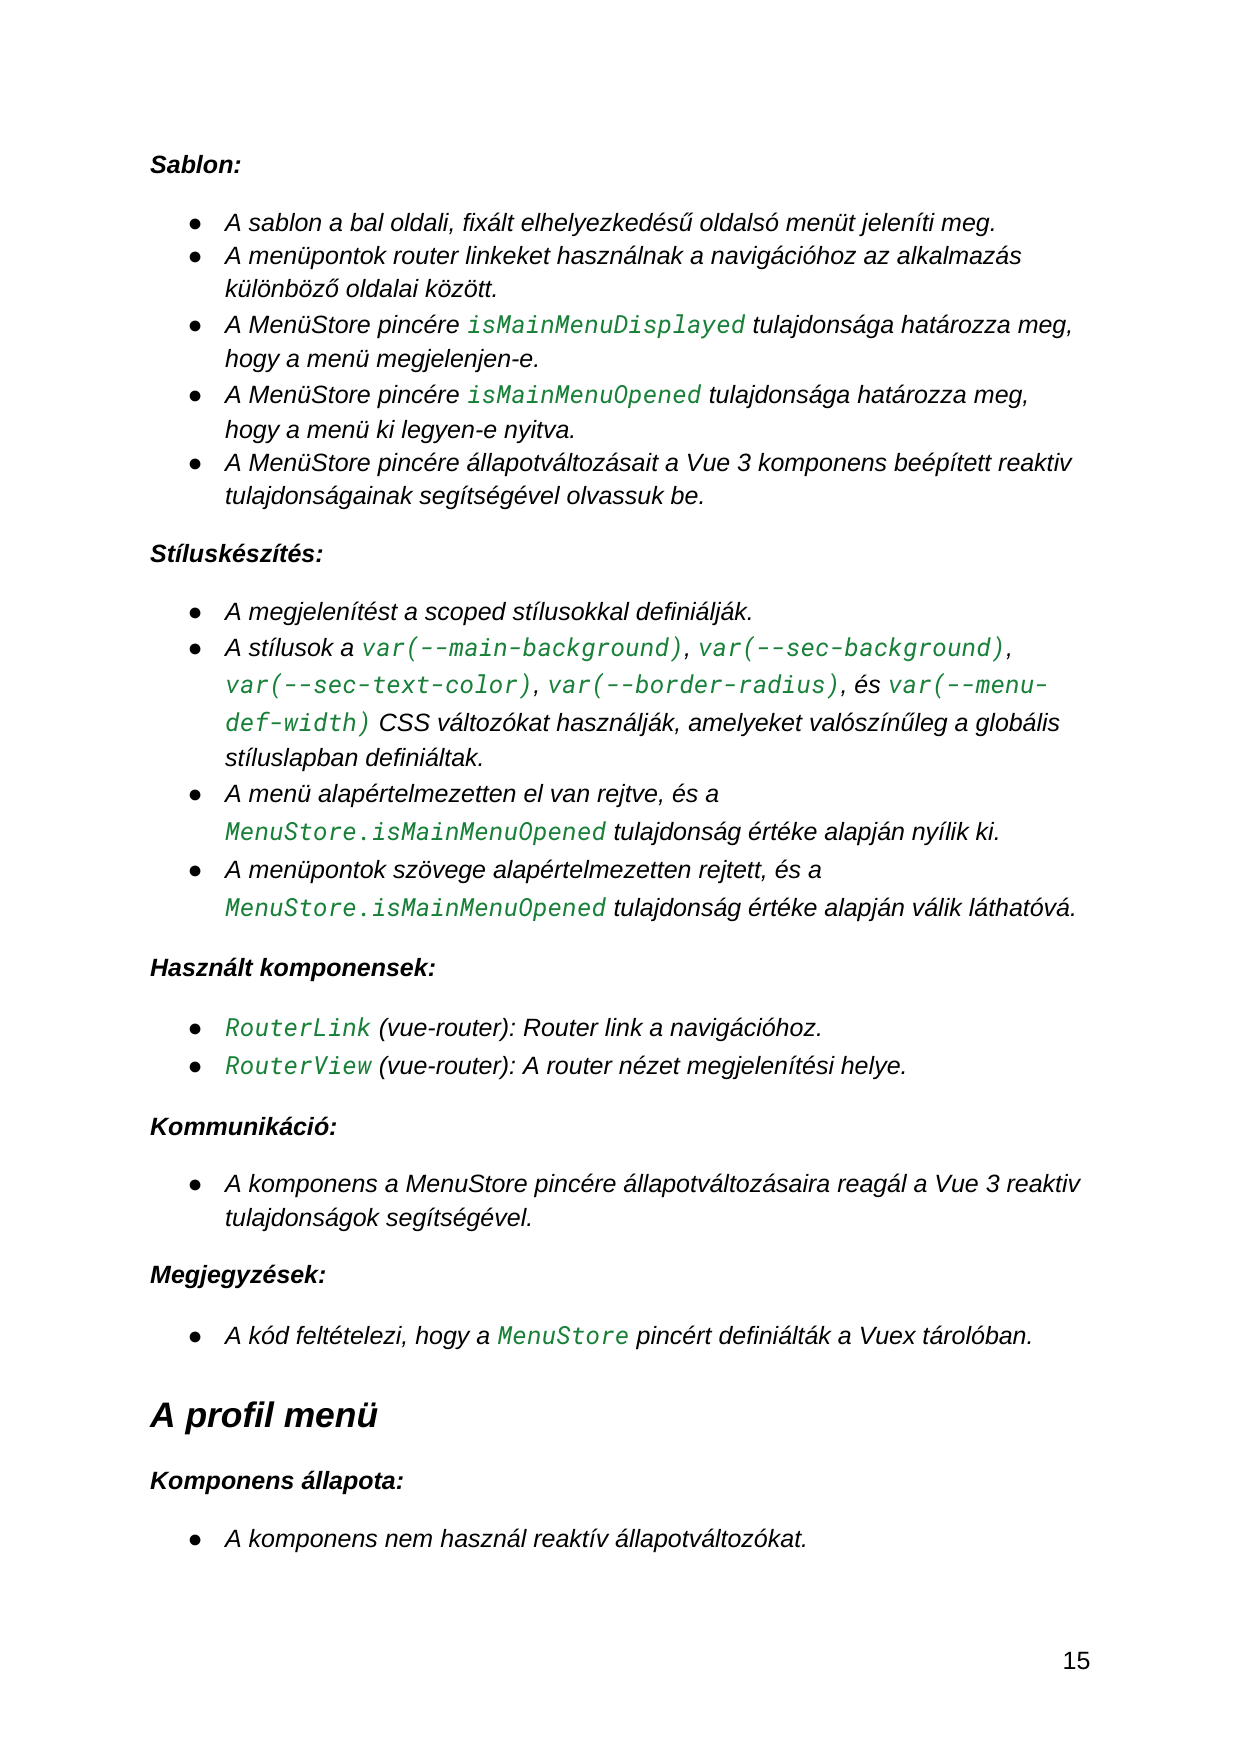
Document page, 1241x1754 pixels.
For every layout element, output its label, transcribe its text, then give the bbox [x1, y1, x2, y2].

list A stílusok a var(--main-background), var(--sec-background), var(--sec-text-color), var(--border-radius), és var(--menu-def-width) CSS változókat használják, amelyeket valószínűleg a globális stíluslapban definiáltak. [187, 630, 1090, 772]
list A megjelenítést a scoped stílusokkal definiálják. [187, 597, 1090, 626]
text Megjegyzések: [150, 1261, 1090, 1289]
subtitle A profil menü [150, 1394, 1090, 1435]
list A menü alapértelmezetten el van rejtve, és a MenuStore.isMainMenuOpened tulajdonság értéke alapján nyílik ki. [187, 776, 1090, 847]
list RouterLink (vue-router): Router link a navigációhoz. [187, 1011, 1090, 1044]
text Sablon: [150, 150, 1090, 179]
text Komponens állapota: [150, 1466, 1090, 1494]
text Stíluskészítés: [150, 539, 1090, 567]
list A menüpontok szövege alapértelmezetten rejtett, és a MenuStore.isMainMenuOpened tulajdonság értéke alapján válik láthatóvá. [187, 852, 1090, 923]
list A komponens nem használ reaktív állapotváltozókat. [187, 1524, 1090, 1552]
list A kód feltételezi, hogy a MenuStore pincért definiálták a Vuex tárolóban. [187, 1318, 1090, 1352]
list A MenüStore pincére állapotváltozásait a Vue 3 komponens beépített reaktiv tulajdonságainak segítségével olvassuk be. [187, 448, 1090, 509]
list A MenüStore pincére isMainMenuOpened tulajdonsága határozza meg, hogy a menü ki legyen-e nyitva. [187, 377, 1090, 443]
list A sablon a bal oldali, fixált elhelyezkedésű oldalsó menüt jeleníti meg. [187, 208, 1090, 237]
list RouterView (vue-router): A router nézet megjelenítési helye. [187, 1048, 1090, 1082]
list A komponens a MenuStore pincére állapotváltozásaira reagál a Vue 3 reaktiv tulajdonságok segítségével. [187, 1169, 1090, 1231]
text Kommunikáció: [150, 1111, 1090, 1140]
text Használt komponensek: [150, 953, 1090, 981]
list A menüpontok router linkeket használnak a navigációhoz az alkalmazás különböző oldalai között. [187, 241, 1090, 303]
list A MenüStore pincére isMainMenuDisplayed tulajdonsága határozza meg, hogy a menü megjelenjen-e. [187, 307, 1090, 373]
